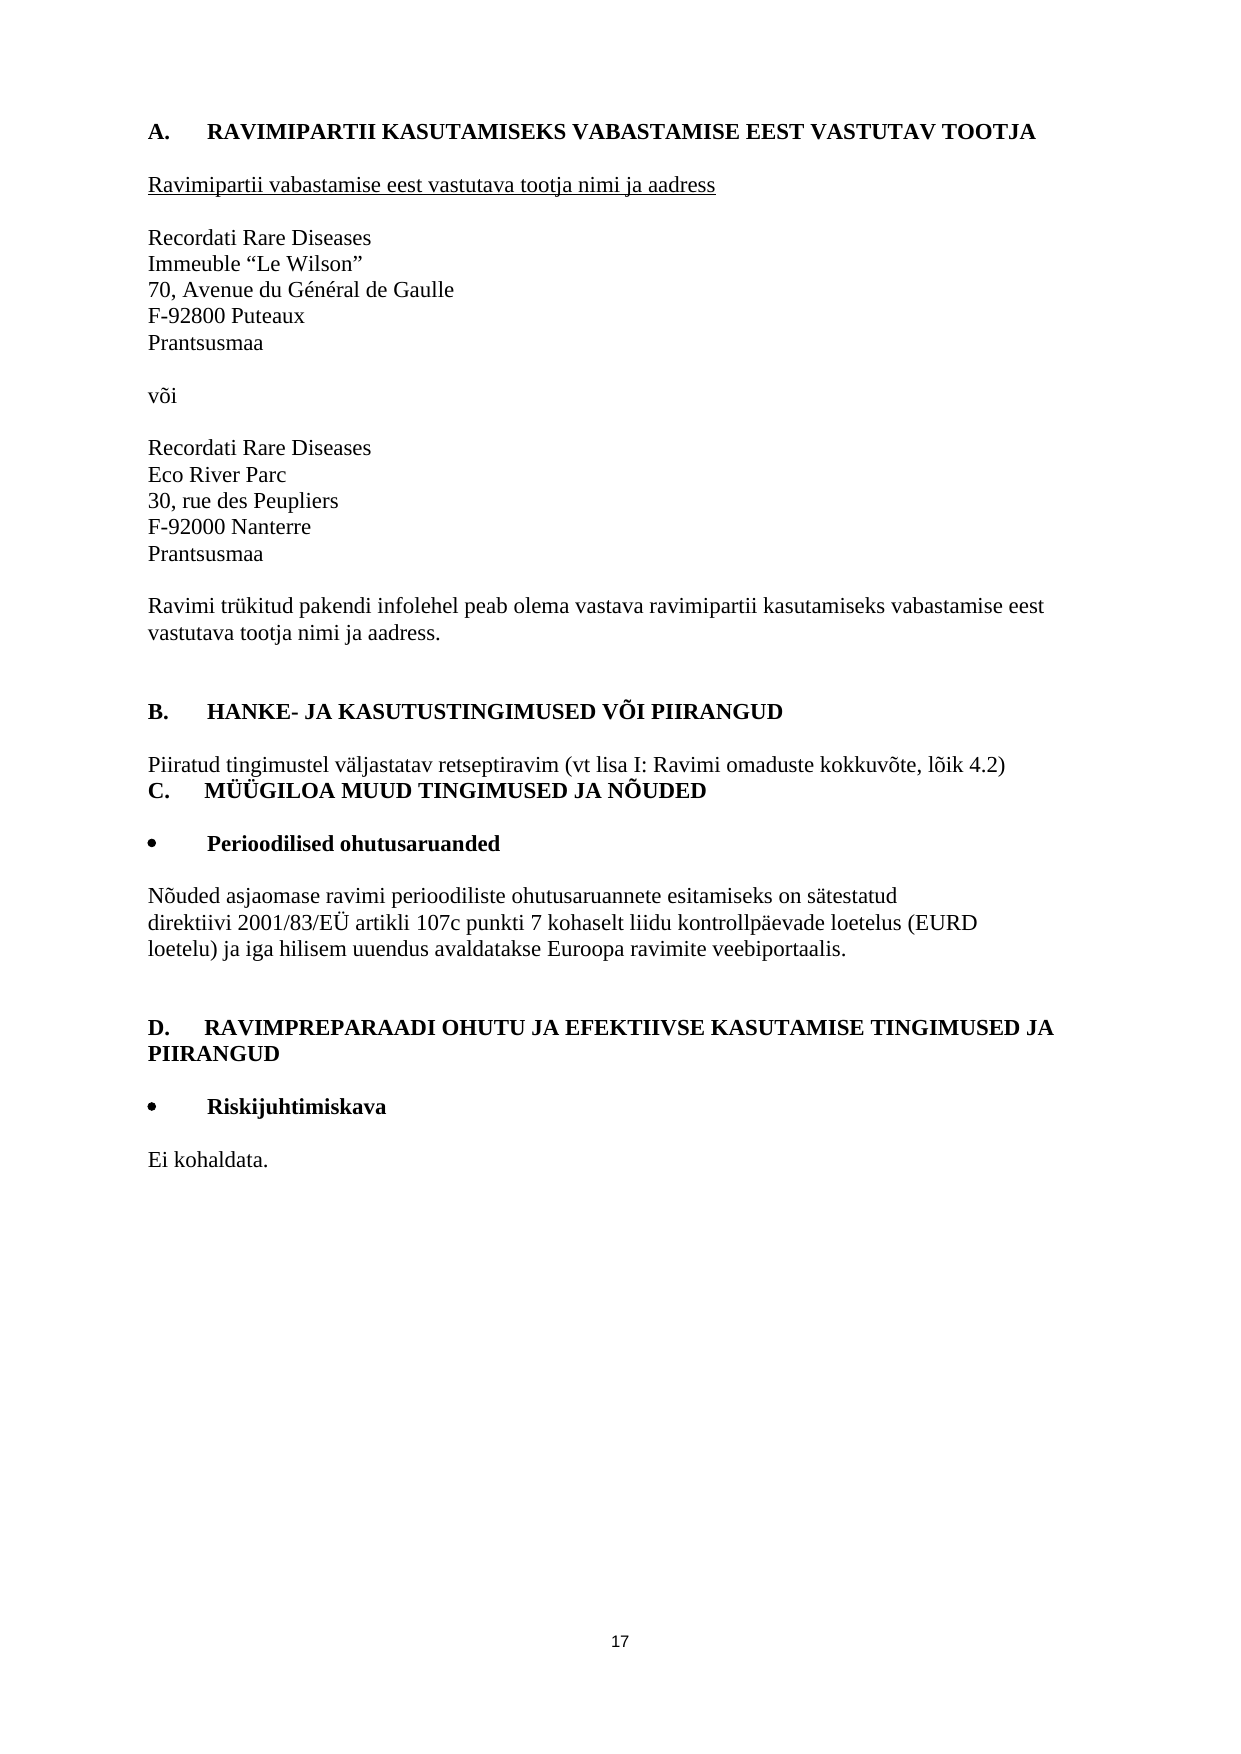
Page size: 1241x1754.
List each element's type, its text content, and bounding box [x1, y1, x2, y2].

text Nõuded asjaomase ravimi perioodiliste ohutusaruannete esitamiseks on sätestatud direktiivi 2001/83/EÜ artikli 107c punkti 7 kohaselt liidu kontrollpäevade loetelus (EURD loetelu) ja iga hilisem uuendus avaldatakse Euroopa ravimite veebiportaalis. [148, 882, 1033, 961]
list Piiratud tingimustel väljastatav retseptiravim (vt lisa I: Ravimi omaduste kokkuvõte, lõik 4.2) [148, 751, 1092, 777]
list 30, rue des Peupliers [148, 487, 1092, 513]
list Ravimi trükitud pakendi infolehel peab olema vastava ravimipartii kasutamiseks vabastamise eest vastutava tootja nimi ja aadress. [148, 592, 1092, 645]
text Recordati Rare Diseases [148, 434, 1092, 461]
text Ravimipartii vabastamise eest vastutava tootja nimi ja aadress [148, 171, 1092, 197]
text B. HANKE- JA KASUTUSTINGIMUSED VÕI PIIRANGUD [148, 698, 1092, 724]
list F-92000 Nanterre [148, 513, 1092, 540]
text Prantsusmaa [148, 540, 1092, 566]
text Prantsusmaa [148, 329, 1092, 355]
text Immeuble “Le Wilson” [148, 250, 1092, 276]
text 70, Avenue du Général de Gaulle [148, 276, 1092, 303]
list või [148, 382, 1092, 408]
text Ei kohaldata. [148, 1146, 1033, 1172]
text D. RAVIMPREPARAADI OHUTU JA EFEKTIIVSE KASUTAMISE TINGIMUSED JA PIIRANGUD [148, 1014, 1092, 1067]
list Perioodilised ohutusaruanded [148, 830, 1093, 856]
list Riskijuhtimiskava [148, 1093, 1093, 1119]
text C. MÜÜGILOA MUUD TINGIMUSED JA NÕUDED [148, 777, 1092, 803]
text Eco River Parc [148, 461, 1092, 487]
text A. RAVIMIPARTII KASUTAMISEKS VABASTAMISE EEST VASTUTAV TOOTJA [148, 118, 1092, 144]
text Recordati Rare Diseases [148, 223, 1092, 250]
text F-92800 Puteaux [148, 303, 1092, 329]
